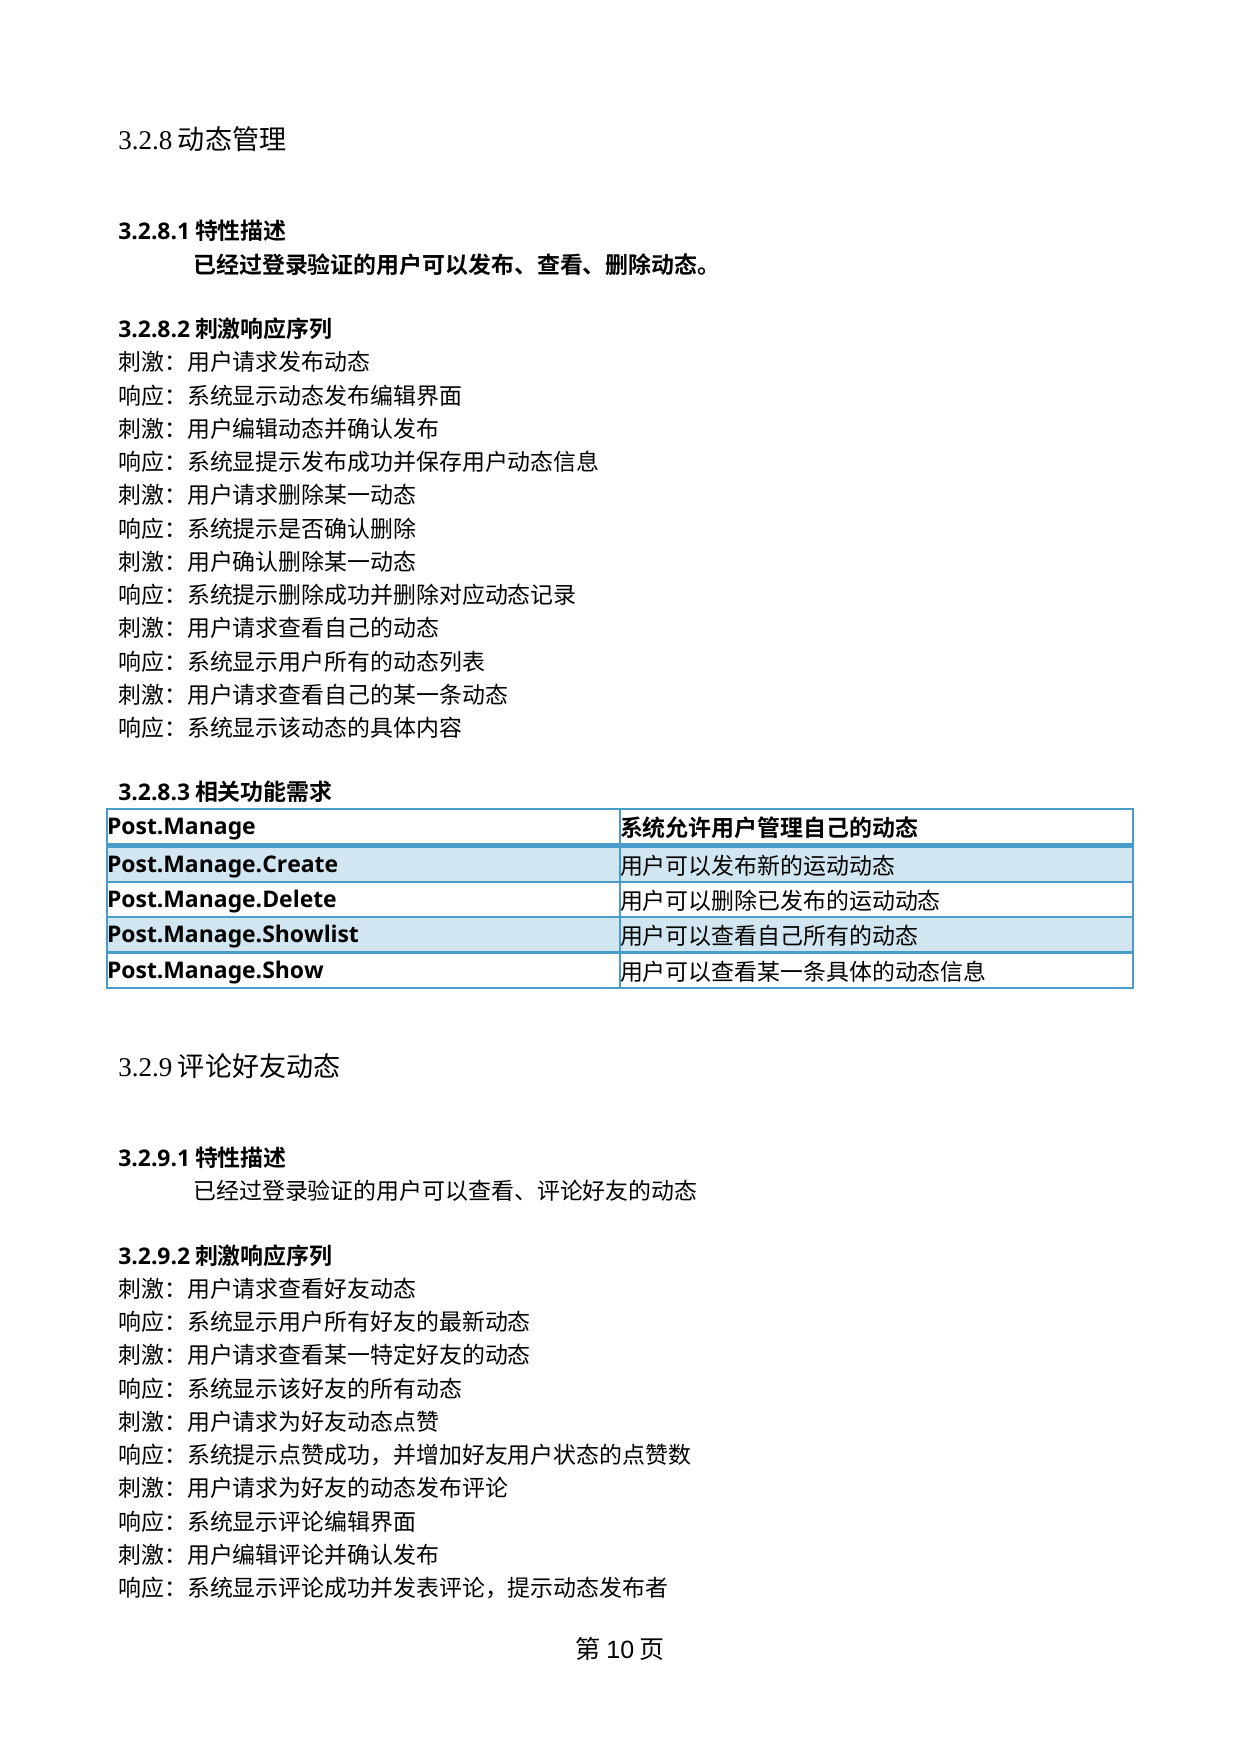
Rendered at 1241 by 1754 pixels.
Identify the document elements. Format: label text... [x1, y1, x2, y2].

text 响应：系统显示用户所有的动态列表 [118, 643, 1122, 677]
text 响应：系统提示删除成功并删除对应动态记录 [118, 577, 1122, 610]
text 响应：系统提示点赞成功，并增加好友用户状态的点赞数 [118, 1437, 1122, 1470]
text 已经过登录验证的用户可以发布、查看、删除动态。 [118, 246, 1122, 280]
text 刺激：用户请求发布动态 [118, 344, 1122, 377]
text 3.2.8.3相关功能需求 [118, 774, 1122, 808]
text 响应：系统显示该动态的具体内容 [118, 710, 1122, 743]
text 刺激：用户请求查看自己的动态 [118, 610, 1122, 643]
table_header Post.Manage [108, 810, 619, 843]
subtitle 3.2.8动态管理 [118, 118, 1122, 157]
table_cell 用户可以查看某一条具体的动态信息 [621, 954, 1132, 987]
text 刺激：用户请求查看自己的某一条动态 [118, 677, 1122, 710]
subtitle 3.2.9评论好友动态 [118, 1045, 1122, 1084]
text 响应：系统显示评论成功并发表评论，提示动态发布者 [118, 1570, 1122, 1603]
text 刺激：用户请求删除某一动态 [118, 477, 1122, 510]
text 3.2.9.2刺激响应序列 [118, 1237, 1122, 1271]
table_cell 用户可以删除已发布的运动动态 [621, 883, 1132, 916]
text 响应：系统显示该好友的所有动态 [118, 1371, 1122, 1404]
table_cell Post.Manage.Delete [108, 883, 619, 916]
text 响应：系统显示动态发布编辑界面 [118, 377, 1122, 411]
text 刺激：用户编辑动态并确认发布 [118, 411, 1122, 444]
table_cell 用户可以发布新的运动动态 [621, 848, 1132, 881]
text 3.2.9.1特性描述 [118, 1140, 1122, 1173]
text 响应：系统显示评论编辑界面 [118, 1503, 1122, 1537]
text 刺激：用户确认删除某一动态 [118, 544, 1122, 577]
text 已经过登录验证的用户可以查看、评论好友的动态 [118, 1173, 1122, 1206]
text 刺激：用户请求查看好友动态 [118, 1271, 1122, 1304]
text 3.2.8.1特性描述 [118, 213, 1122, 246]
text 刺激：用户编辑评论并确认发布 [118, 1537, 1122, 1570]
table_cell 用户可以查看自己所有的动态 [621, 918, 1132, 951]
table_cell Post.Manage.Create [108, 848, 619, 881]
table_cell Post.Manage.Show [108, 954, 619, 987]
text 响应：系统提示是否确认删除 [118, 510, 1122, 544]
text 刺激：用户请求为好友动态点赞 [118, 1404, 1122, 1437]
table_cell Post.Manage.Showlist [108, 918, 619, 951]
table_header 系统允许用户管理自己的动态 [621, 810, 1132, 843]
text 响应：系统显提示发布成功并保存用户动态信息 [118, 444, 1122, 477]
text 3.2.8.2刺激响应序列 [118, 311, 1122, 344]
text 响应：系统显示用户所有好友的最新动态 [118, 1304, 1122, 1337]
text 刺激：用户请求查看某一特定好友的动态 [118, 1337, 1122, 1371]
text 刺激：用户请求为好友的动态发布评论 [118, 1470, 1122, 1503]
